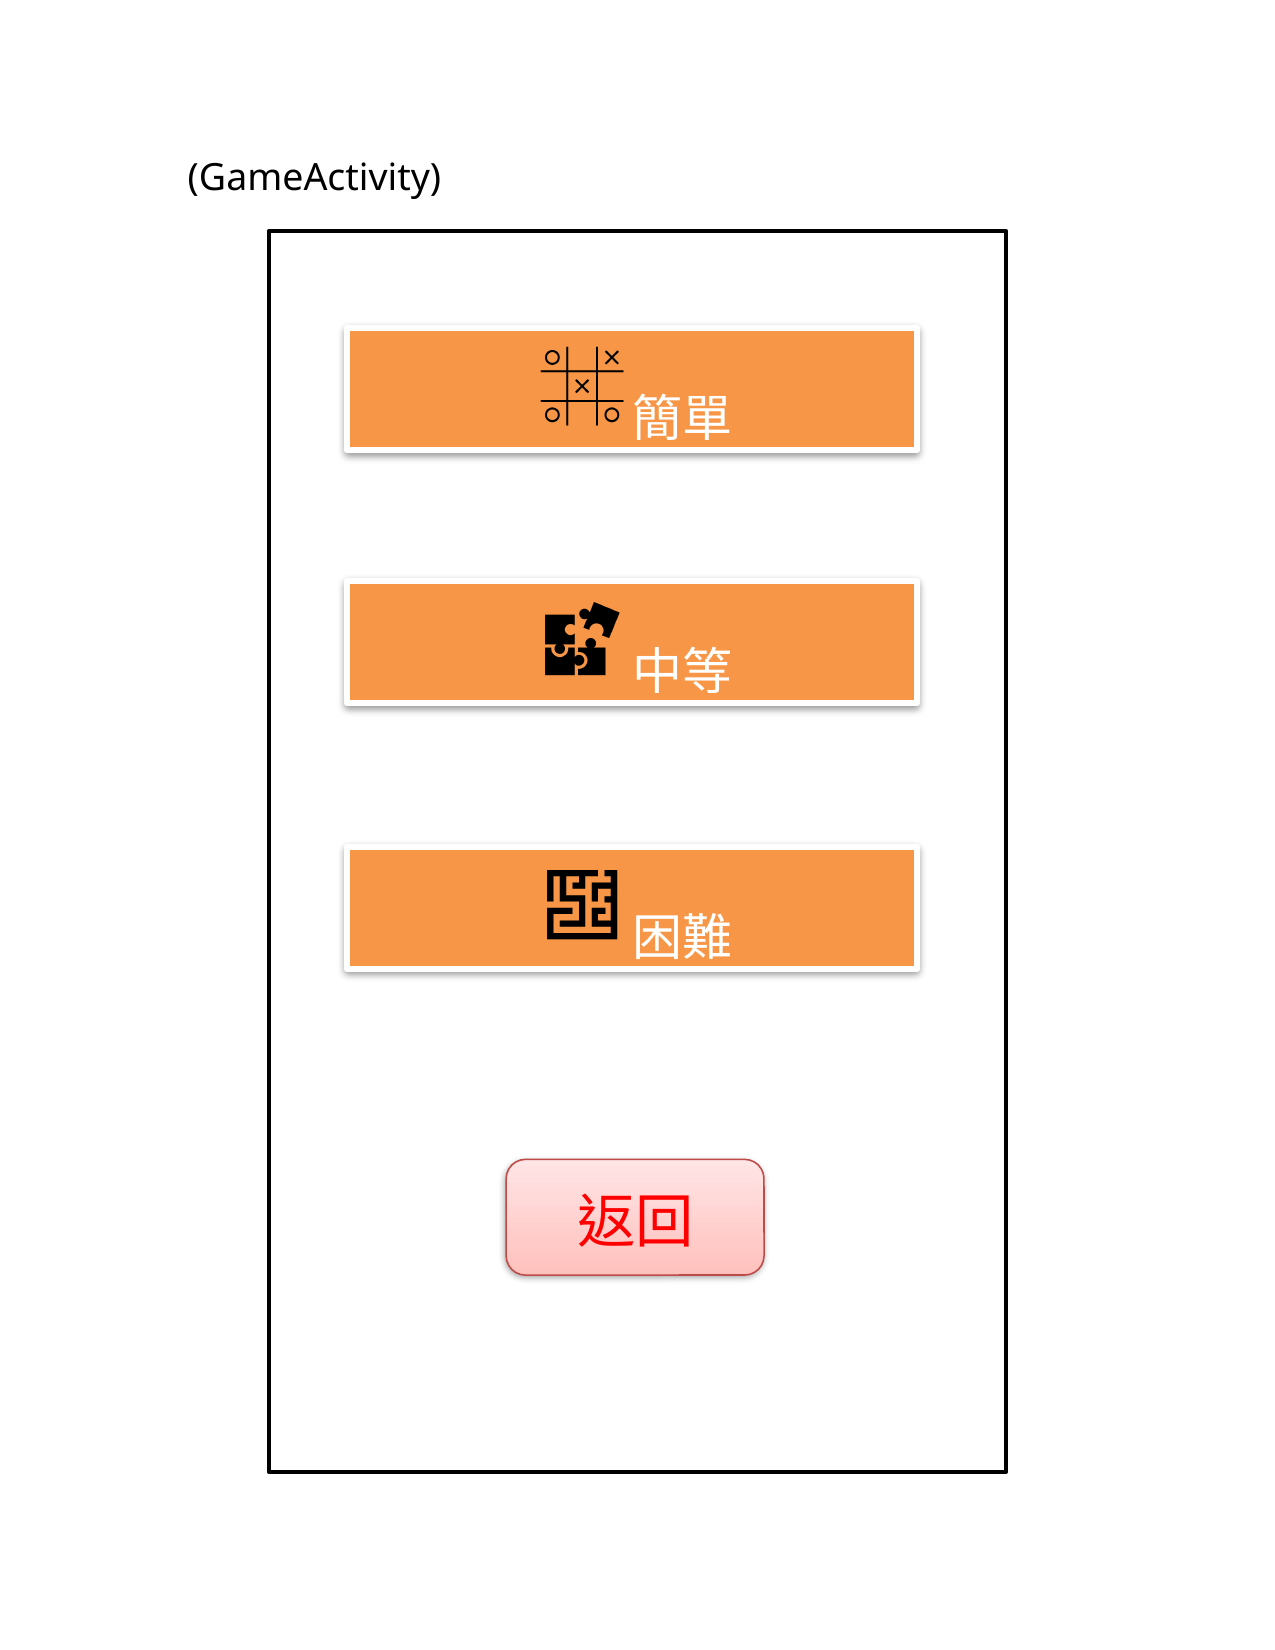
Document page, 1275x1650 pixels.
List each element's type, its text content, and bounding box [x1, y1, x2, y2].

text (GameActivity) [187, 150, 1087, 201]
picture [531, 854, 633, 955]
picture [531, 335, 633, 437]
picture [531, 588, 633, 690]
